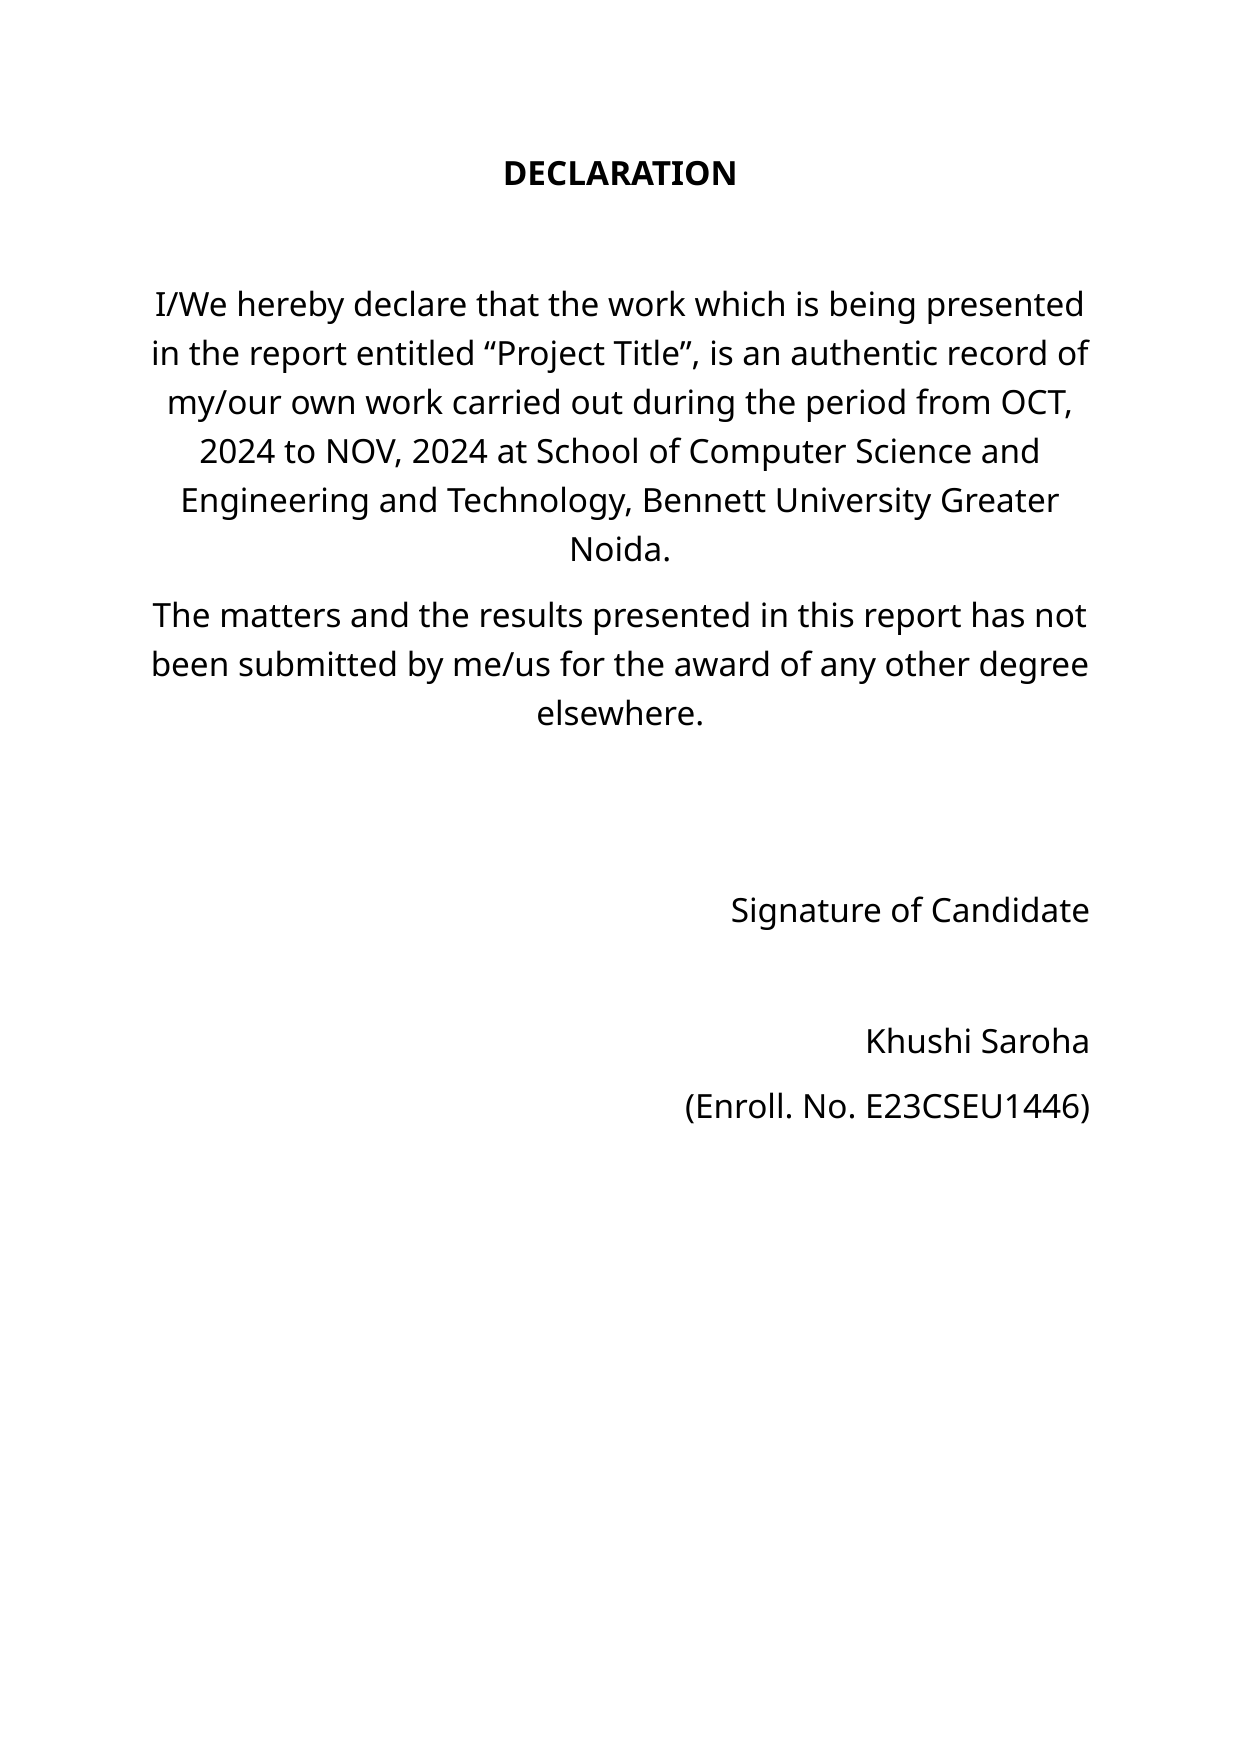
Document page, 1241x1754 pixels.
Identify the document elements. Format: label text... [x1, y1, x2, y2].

text The matters and the results presented in this report has not been submitted by me/us for the award of any other degree elsewhere. [150, 592, 1090, 735]
text I/We hereby declare that the work which is being presented in the report entitled “Project Title”, is an authentic record of my/our own work carried out during the period from OCT, 2024 to NOV, 2024 at School of Computer Science and Engineering and Technology, Bennett University Greater Noida. [150, 281, 1090, 571]
text DECLARATION [150, 150, 1090, 195]
text (Enroll. No. E23CSEU1446) [150, 1083, 1090, 1129]
text Khushi Saroha [150, 1018, 1090, 1063]
text Signature of Candidate [150, 886, 1090, 932]
